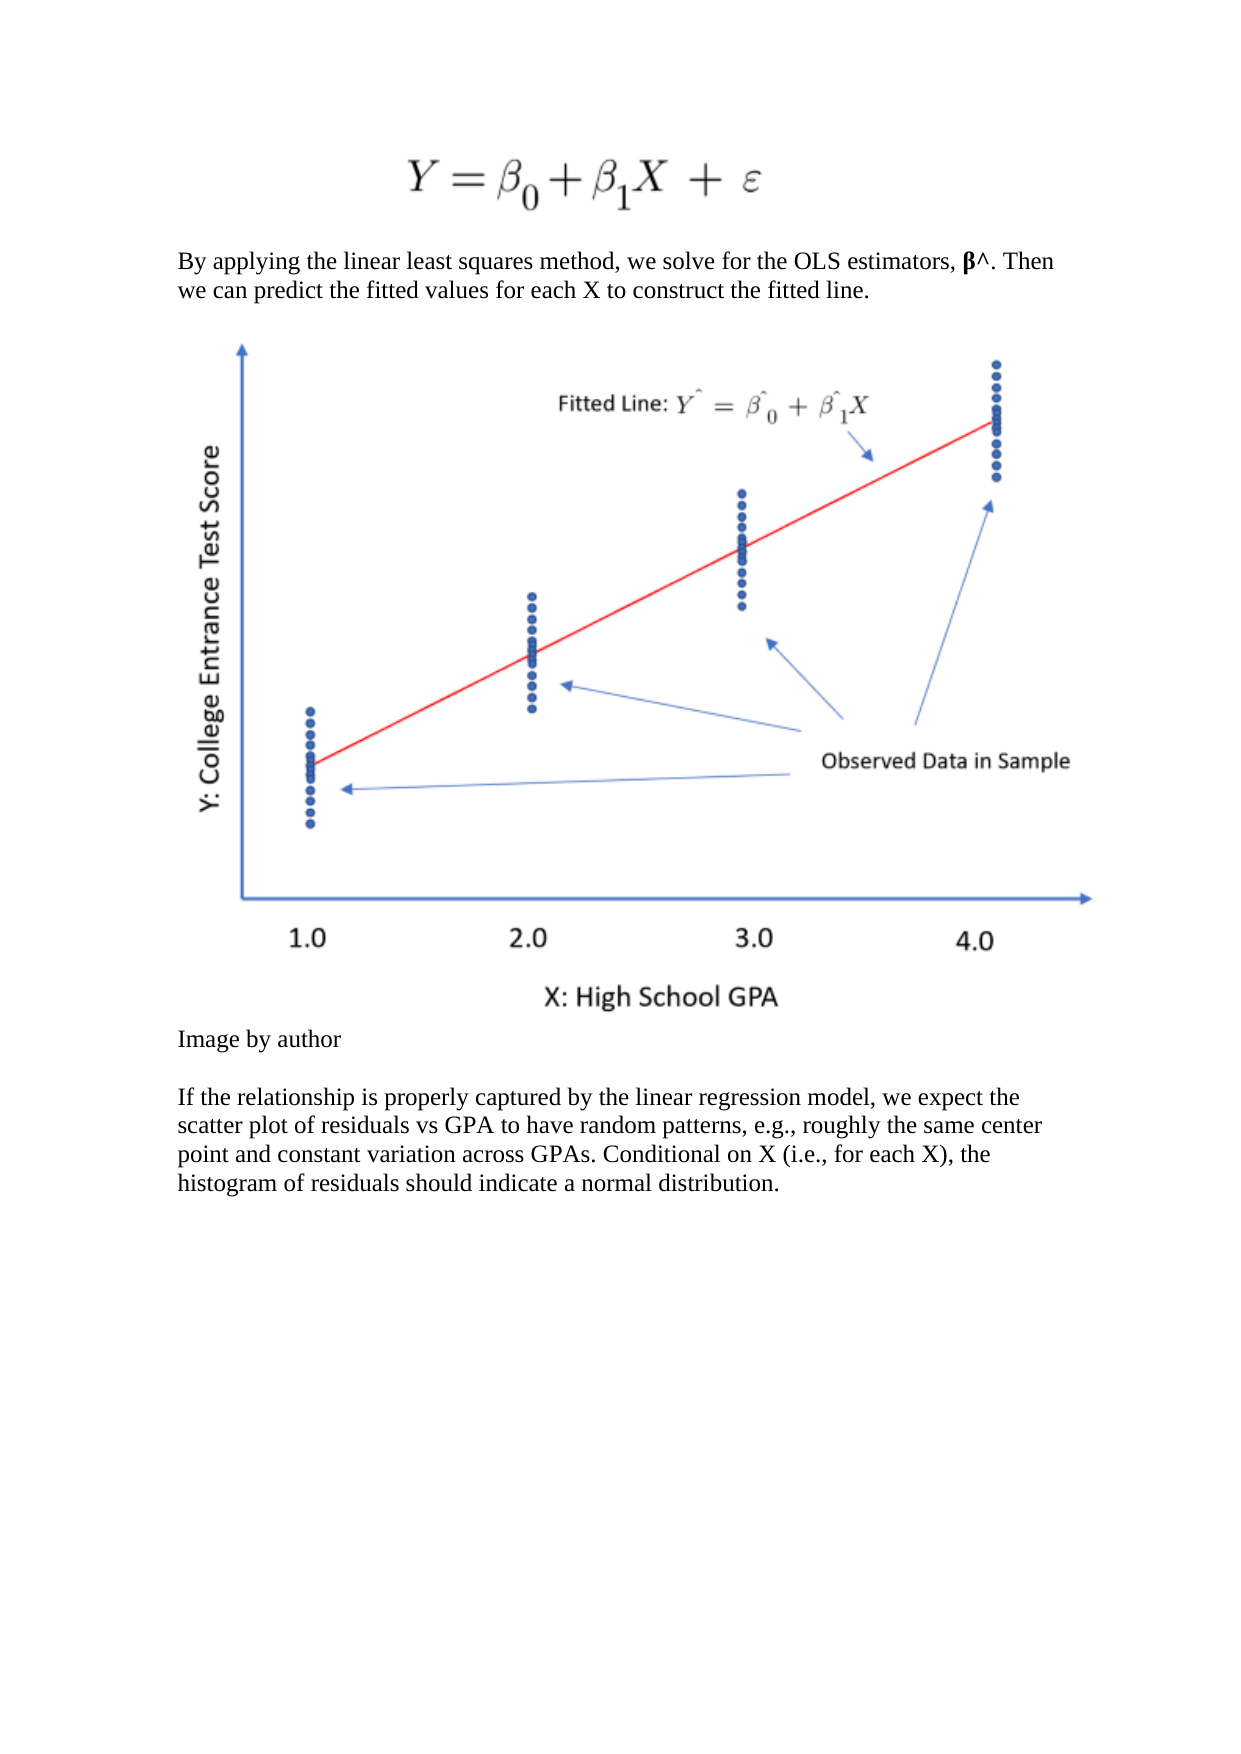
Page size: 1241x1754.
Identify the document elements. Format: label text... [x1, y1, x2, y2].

text By applying the linear least squares method, we solve for the OLS estimators, β^. Then we can predict the fitted values for each X to construct the fitted line. [177, 246, 1063, 303]
text Image by author [177, 1024, 1063, 1053]
text If the relationship is properly captured by the linear regression model, we expect the scatter plot of residuals vs GPA to have random patterns, e.g., roughly the same center point and constant variation across GPAs. Conditional on X (i.e., for each X), the histogram of residuals should indicate a normal distribution. [177, 1082, 1063, 1197]
picture [177, 332, 1241, 1024]
picture [177, 147, 1241, 217]
